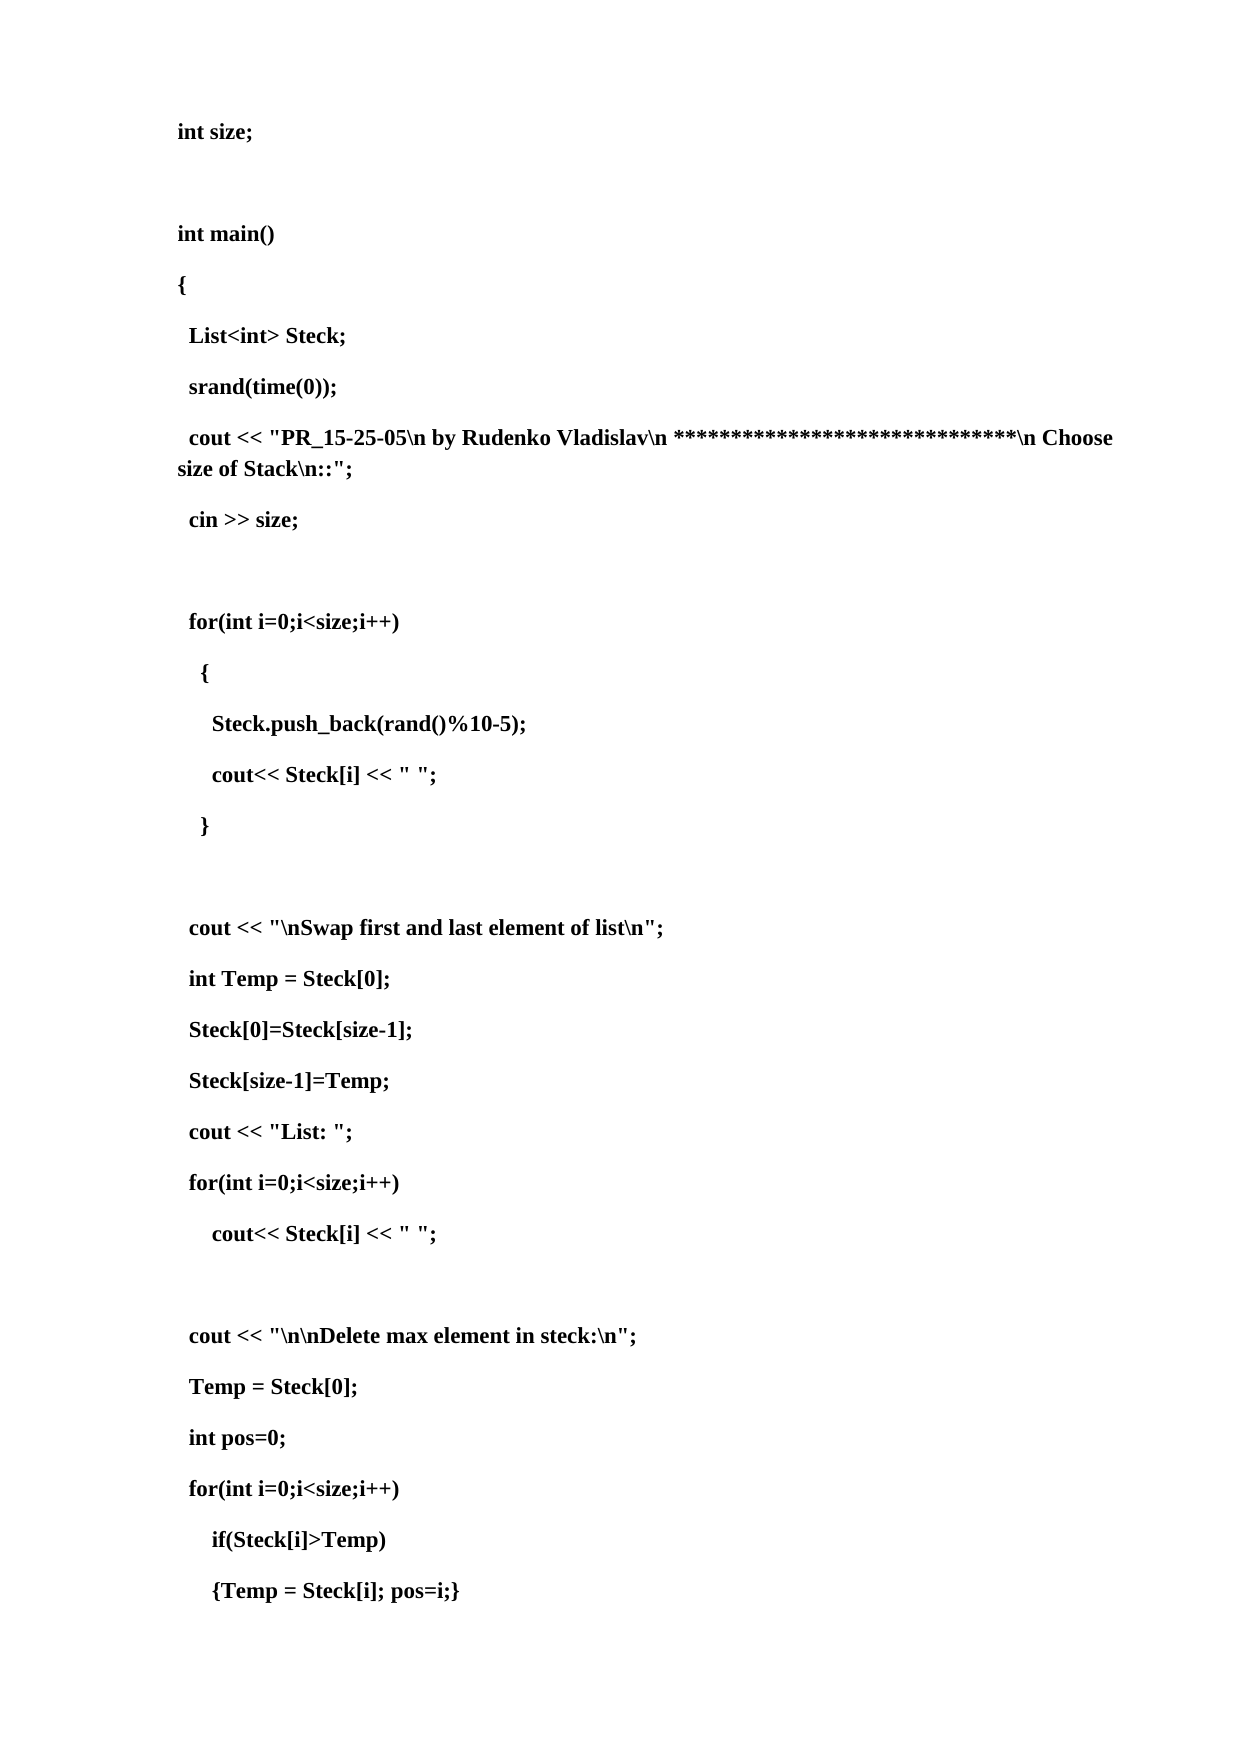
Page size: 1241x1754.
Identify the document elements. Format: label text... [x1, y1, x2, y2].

text if(Steck[i]>Temp) [177, 1526, 1152, 1553]
text } [177, 812, 1152, 838]
text Steck[size-1]=Temp; [177, 1067, 1152, 1093]
text cout << "\n\nDelete max element in steck:\n"; [177, 1322, 1152, 1349]
text { [177, 271, 1152, 298]
text int size; [177, 118, 1152, 144]
text cout << "List: "; [177, 1118, 1152, 1144]
text cout<< Steck[i] << " "; [177, 761, 1152, 787]
text int main() [177, 220, 1152, 247]
text List<int> Steck; [177, 322, 1152, 349]
text {Temp = Steck[i]; pos=i;} [177, 1577, 1152, 1604]
text for(int i=0;i<size;i++) [177, 1169, 1152, 1196]
text srand(time(0)); [177, 373, 1152, 400]
text cout<< Steck[i] << " "; [177, 1220, 1152, 1247]
text for(int i=0;i<size;i++) [177, 1475, 1152, 1502]
text int Temp = Steck[0]; [177, 965, 1152, 991]
text Steck[0]=Steck[size-1]; [177, 1016, 1152, 1042]
text cout << "PR_15-25-05\n by Rudenko Vladislav\n ******************************\n Choose size of Stack\n::"; [177, 424, 1152, 481]
text cout << "\nSwap first and last element of list\n"; [177, 914, 1152, 940]
text Temp = Steck[0]; [177, 1373, 1152, 1400]
text cin >> size; [177, 506, 1152, 532]
text for(int i=0;i<size;i++) [177, 608, 1152, 634]
text Steck.push_back(rand()%10-5); [177, 710, 1152, 736]
text int pos=0; [177, 1424, 1152, 1451]
text { [177, 659, 1152, 685]
